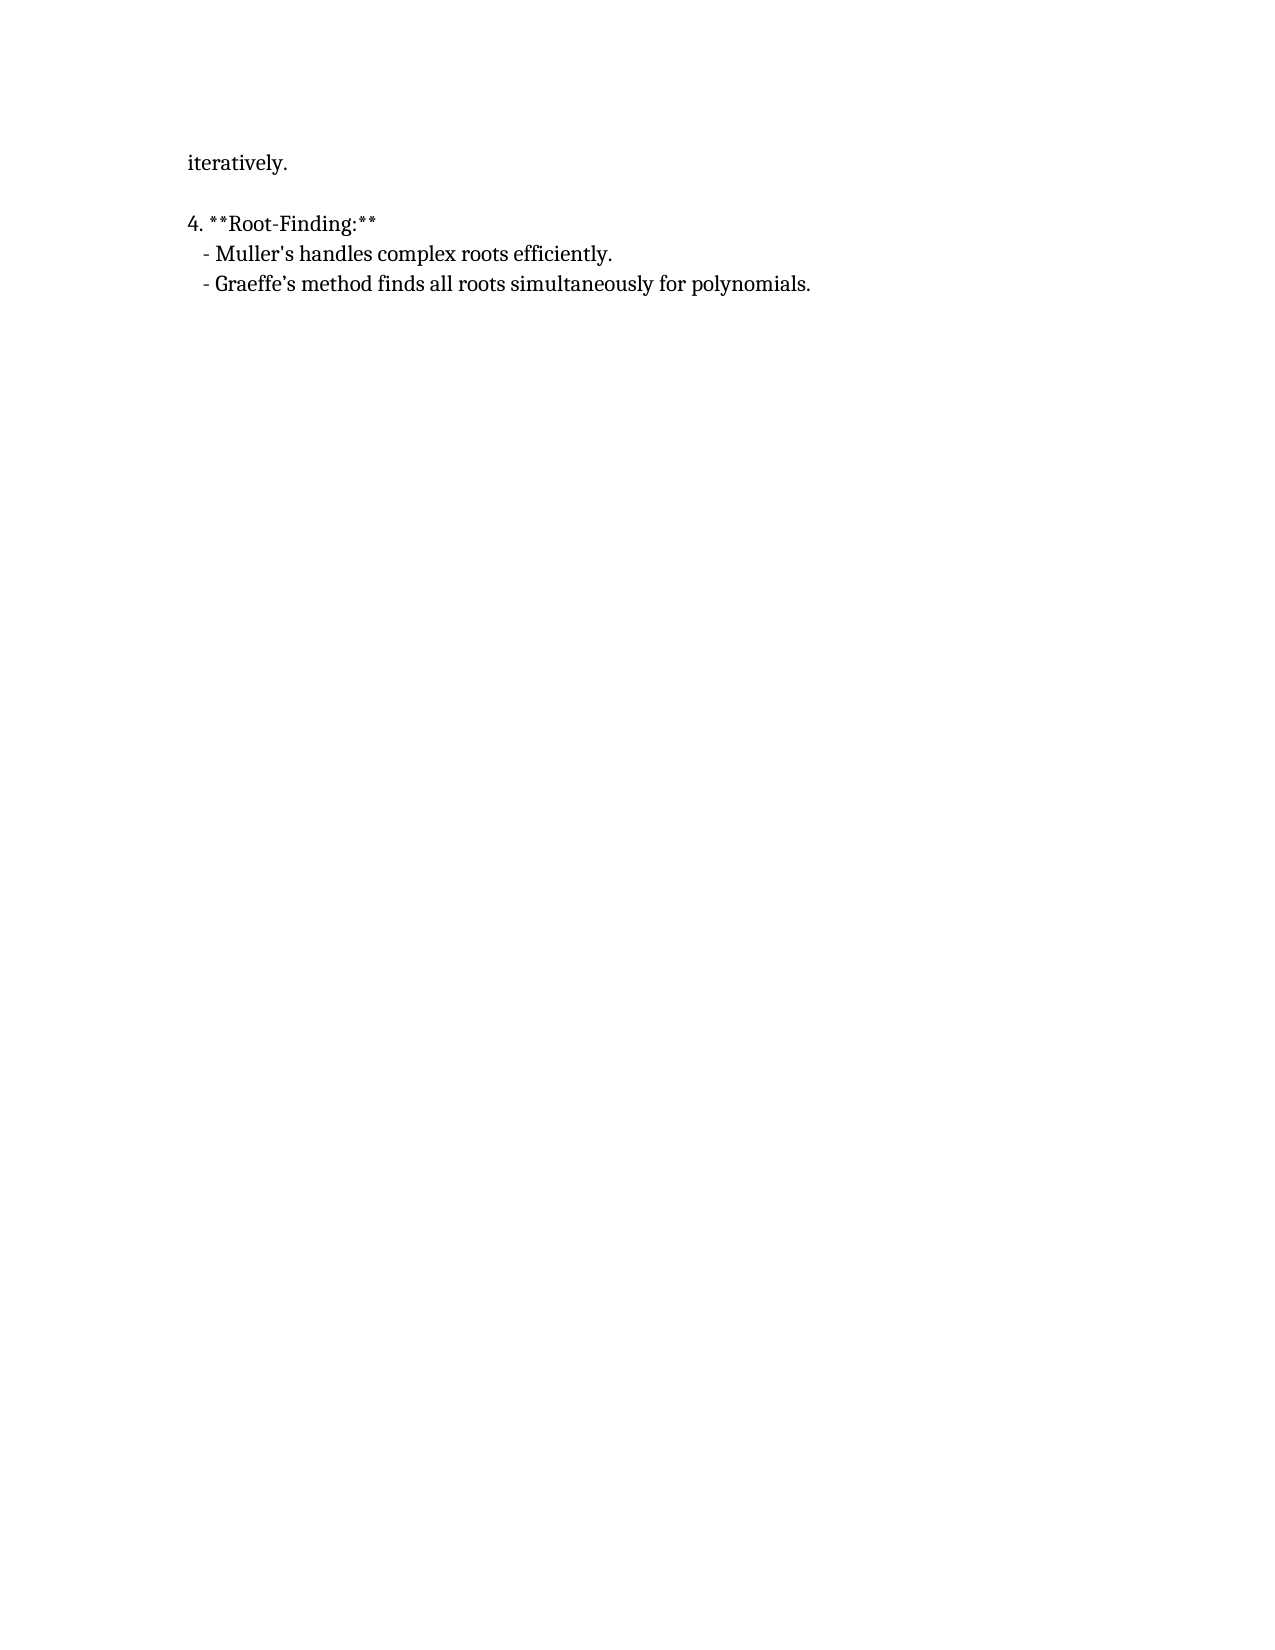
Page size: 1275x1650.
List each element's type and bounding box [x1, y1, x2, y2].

text [187, 150, 1087, 327]
